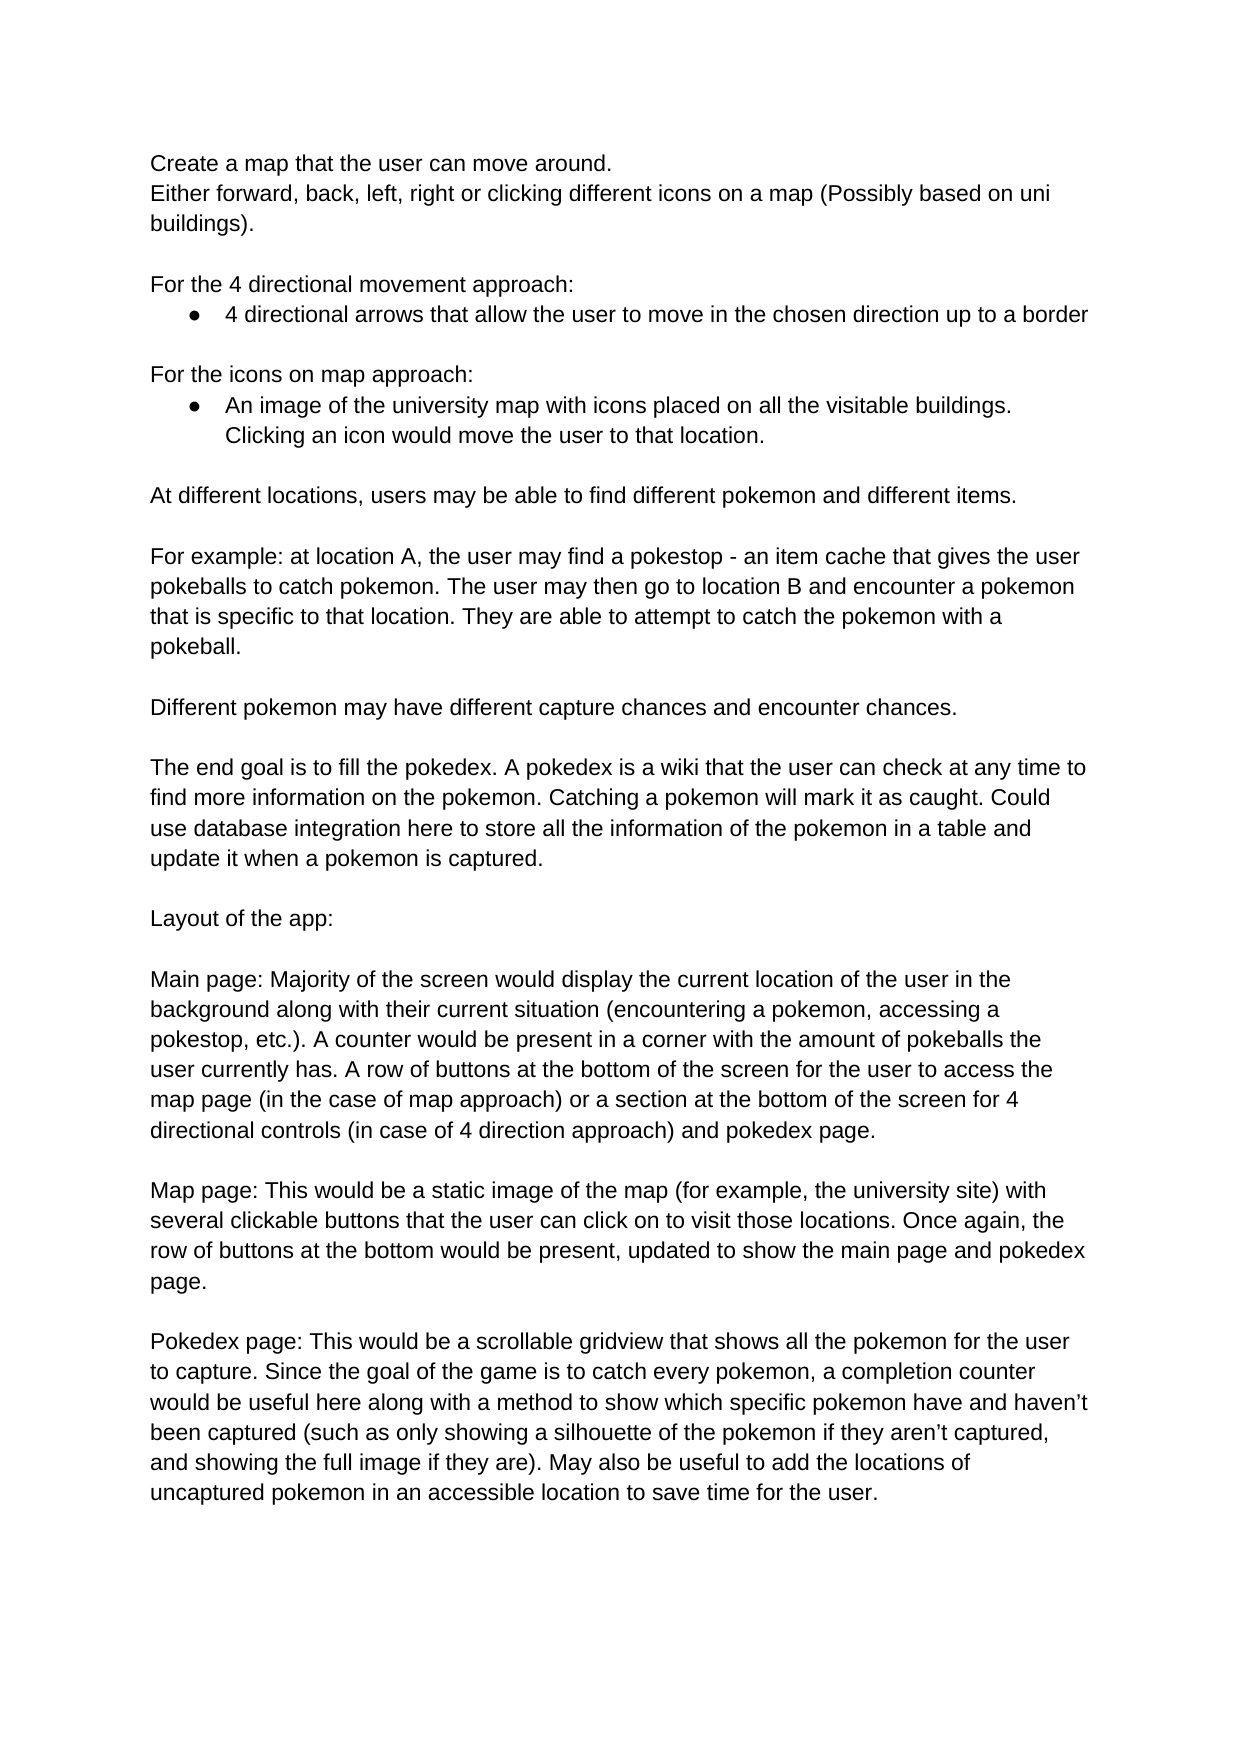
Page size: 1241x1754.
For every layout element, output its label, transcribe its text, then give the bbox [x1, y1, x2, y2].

text Pokedex page: This would be a scrollable gridview that shows all the pokemon for the user to capture. Since the goal of the game is to catch every pokemon, a completion counter would be useful here along with a method to show which specific pokemon have and haven’t been captured (such as only showing a silhouette of the pokemon if they aren’t captured, and showing the full image if they are). May also be useful to add the locations of uncaptured pokemon in an accessible location to save time for the user. [150, 1328, 1090, 1506]
text Create a map that the user can move around. [150, 150, 1090, 176]
text For example: at location A, the user may find a pokestop - an item cache that gives the user pokeballs to catch pokemon. The user may then go to location B and encounter a pokemon that is specific to that location. They are able to attempt to catch the pokemon with a pokeball. [150, 543, 1090, 660]
text For the icons on map approach: [150, 361, 1090, 388]
text For the 4 directional movement approach: [150, 271, 1090, 297]
text Map page: This would be a static image of the map (for example, the university site) with several clickable buttons that the user can click on to visit those locations. Once again, the row of buttons at the bottom would be present, updated to show the main page and pokedex page. [150, 1177, 1090, 1294]
text Different pokemon may have different capture chances and encounter chances. [150, 694, 1090, 720]
text Either forward, back, left, right or clicking different icons on a map (Possibly based on uni buildings). [150, 180, 1090, 237]
text At different locations, users may be able to find different pokemon and different items. [150, 482, 1090, 509]
list An image of the university map with icons placed on all the visitable buildings. Clicking an icon would move the user to that location. [187, 392, 1090, 448]
text Layout of the app: [150, 905, 1090, 932]
text Main page: Majority of the screen would display the current location of the user in the background along with their current situation (encountering a pokemon, accessing a pokestop, etc.). A counter would be present in a corner with the amount of pokeballs the user currently has. A row of buttons at the bottom of the screen for the user to access the map page (in the case of map approach) or a section at the bottom of the screen for 4 directional controls (in case of 4 direction approach) and pokedex page. [150, 966, 1090, 1143]
list 4 directional arrows that allow the user to move in the chosen direction up to a border [187, 301, 1090, 327]
text The end goal is to fill the pokedex. A pokedex is a wiki that the user can check at any time to find more information on the pokemon. Catching a pokemon will mark it as caught. Could use database integration here to store all the information of the pokemon in a table and update it when a pokemon is captured. [150, 754, 1090, 871]
